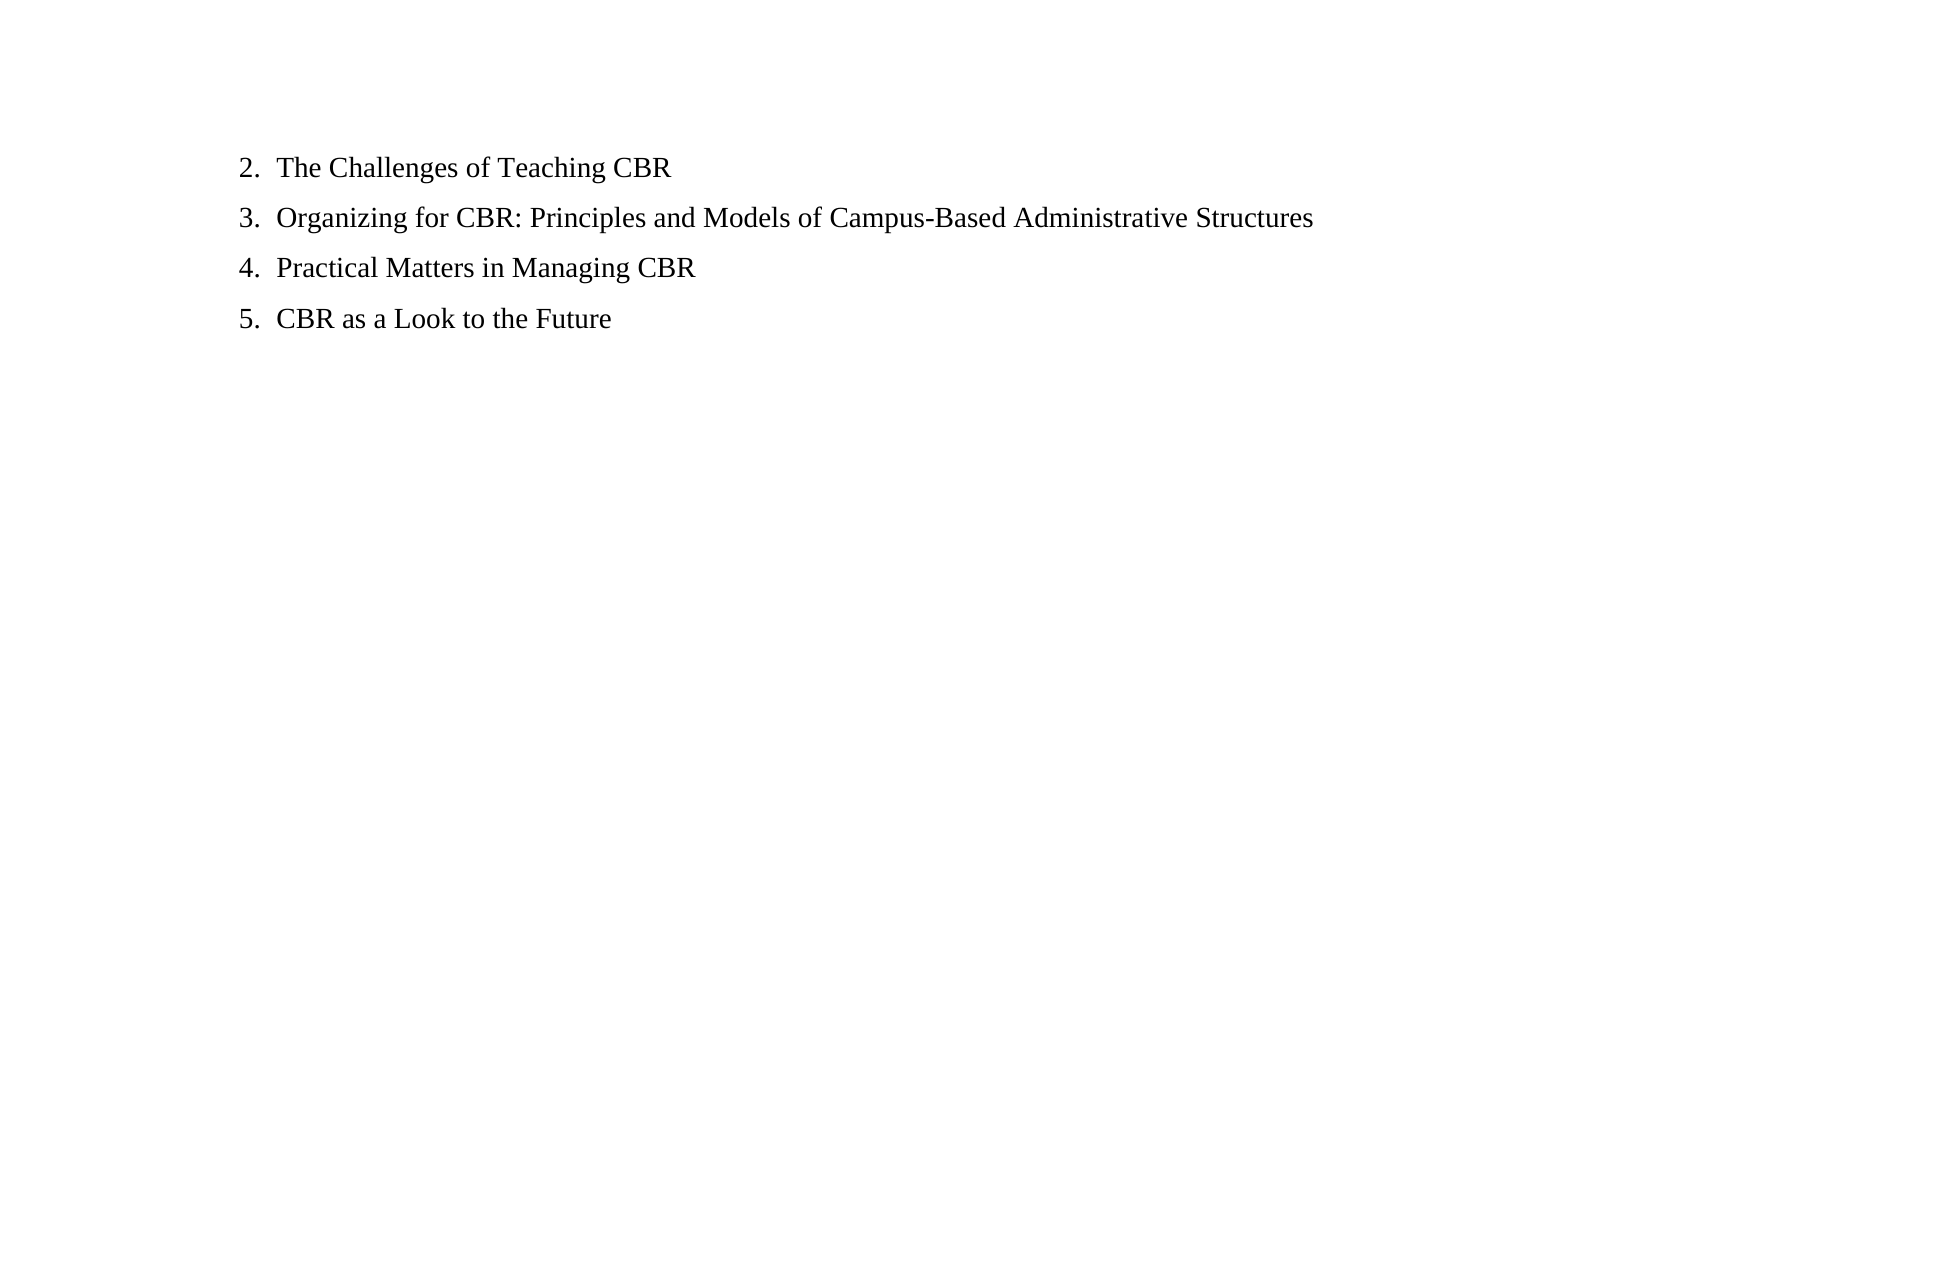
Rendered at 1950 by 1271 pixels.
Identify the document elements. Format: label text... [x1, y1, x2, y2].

list The Challenges of Teaching CBR [239, 150, 1800, 183]
list CBR as a Look to the Future [239, 301, 1800, 334]
list Practical Matters in Managing CBR [239, 251, 1800, 284]
list Organizing for CBR: Principles and Models of Campus-Based Administrative Structures [239, 200, 1800, 234]
